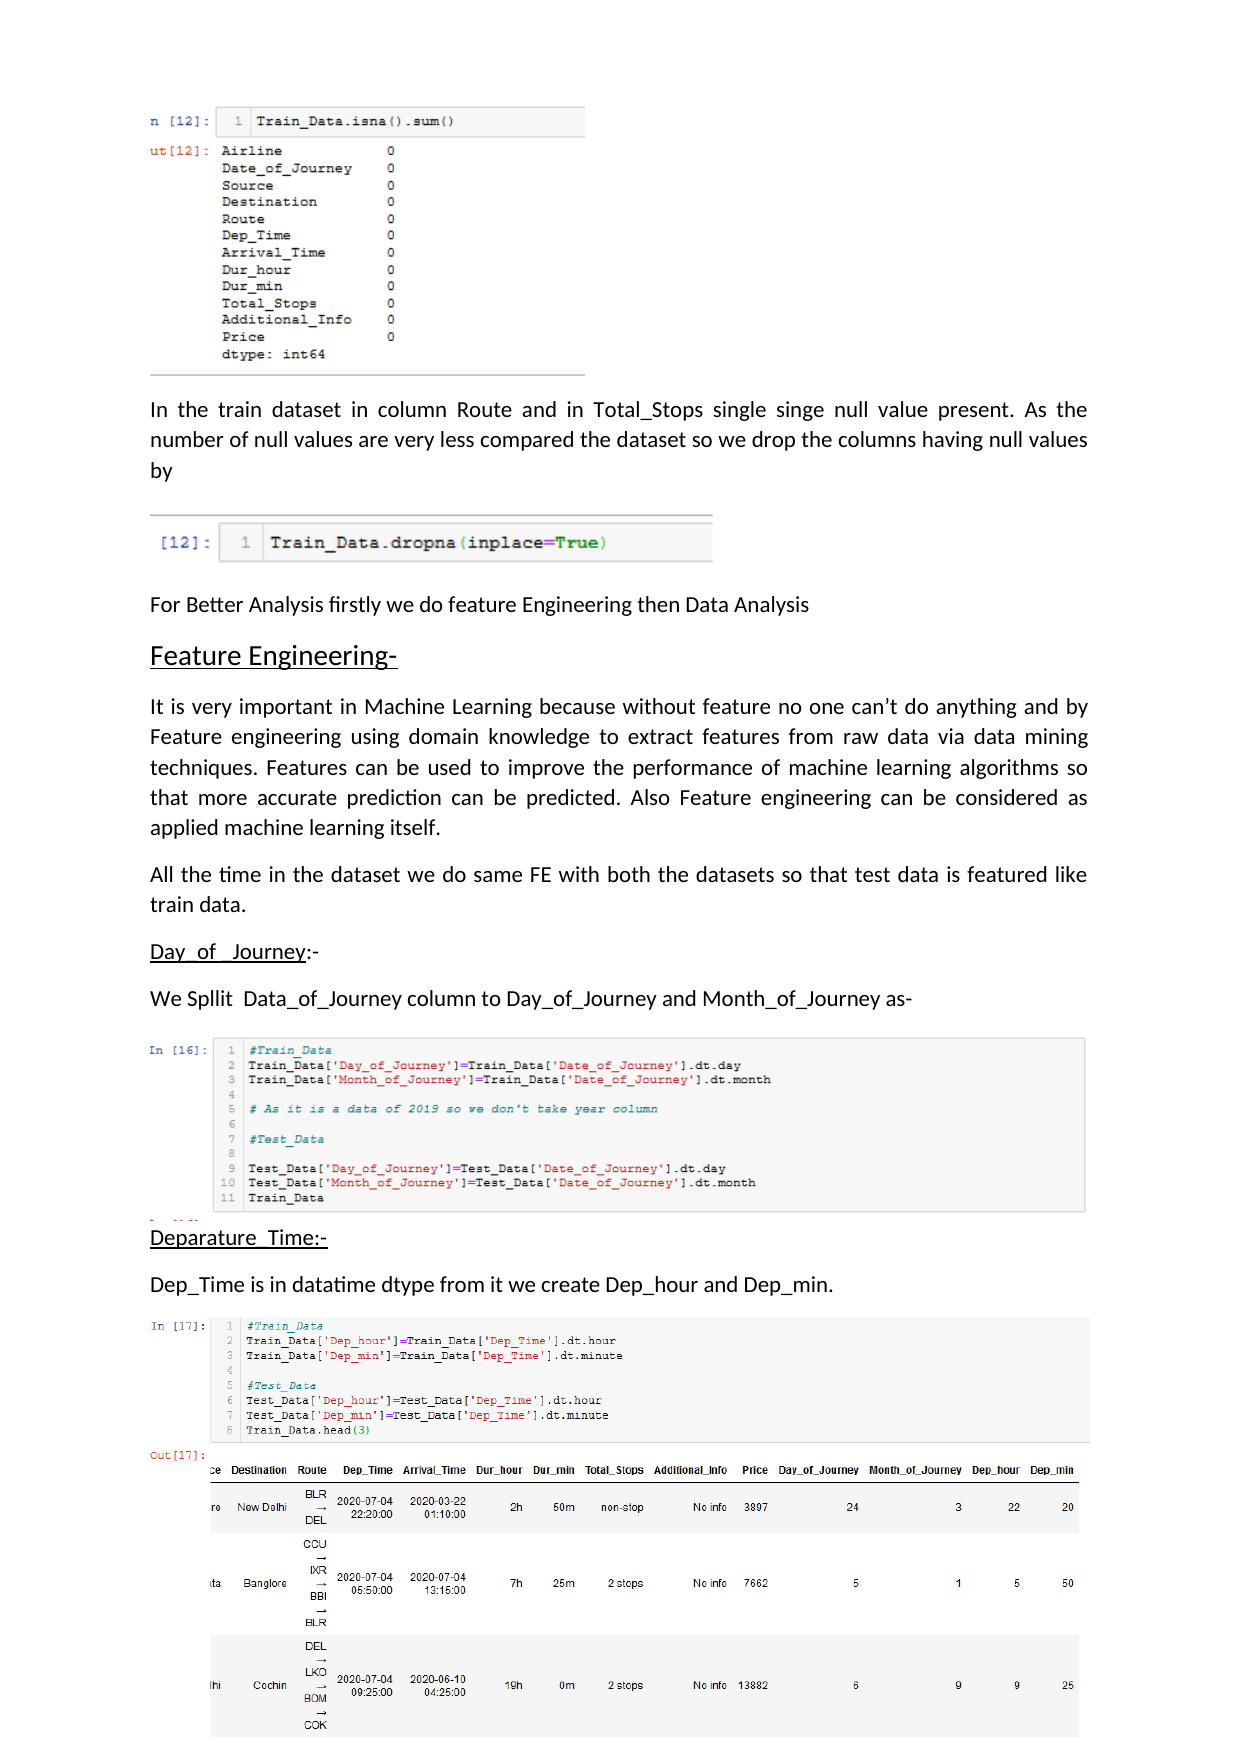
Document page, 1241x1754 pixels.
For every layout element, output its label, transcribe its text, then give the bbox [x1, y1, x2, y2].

text Dep_Time is in datatime dtype from it we create Dep_hour and Dep_min. [150, 1270, 1090, 1298]
text For Better Analysis firstly we do feature Engineering then Data Analysis [150, 590, 1090, 618]
text All the time in the dataset we do same FE with both the datasets so that test data is featured like train data. [150, 860, 1090, 918]
text Deparature_Time:- [150, 1221, 1090, 1251]
picture [150, 1030, 1091, 1221]
text Feature Engineering- [150, 637, 1090, 673]
picture [150, 1317, 1091, 1743]
picture [150, 502, 713, 572]
text We Spllit Data_of_Journey column to Day_of_Journey and Month_of_Journey as- [150, 984, 1090, 1012]
picture [150, 103, 586, 377]
text Day_of _Journey:- [150, 937, 1090, 965]
text It is very important in Machine Learning because without feature no one can’t do anything and by Feature engineering using domain knowledge to extract features from raw data via data mining techniques. Features can be used to improve the performance of machine learning algorithms so that more accurate prediction can be predicted. Also Feature engineering can be considered as applied machine learning itself. [150, 692, 1090, 841]
text In the train dataset in column Route and in Total_Stops single singe null value present. As the number of null values are very less compared the dataset so we drop the columns having null values by [150, 395, 1090, 484]
